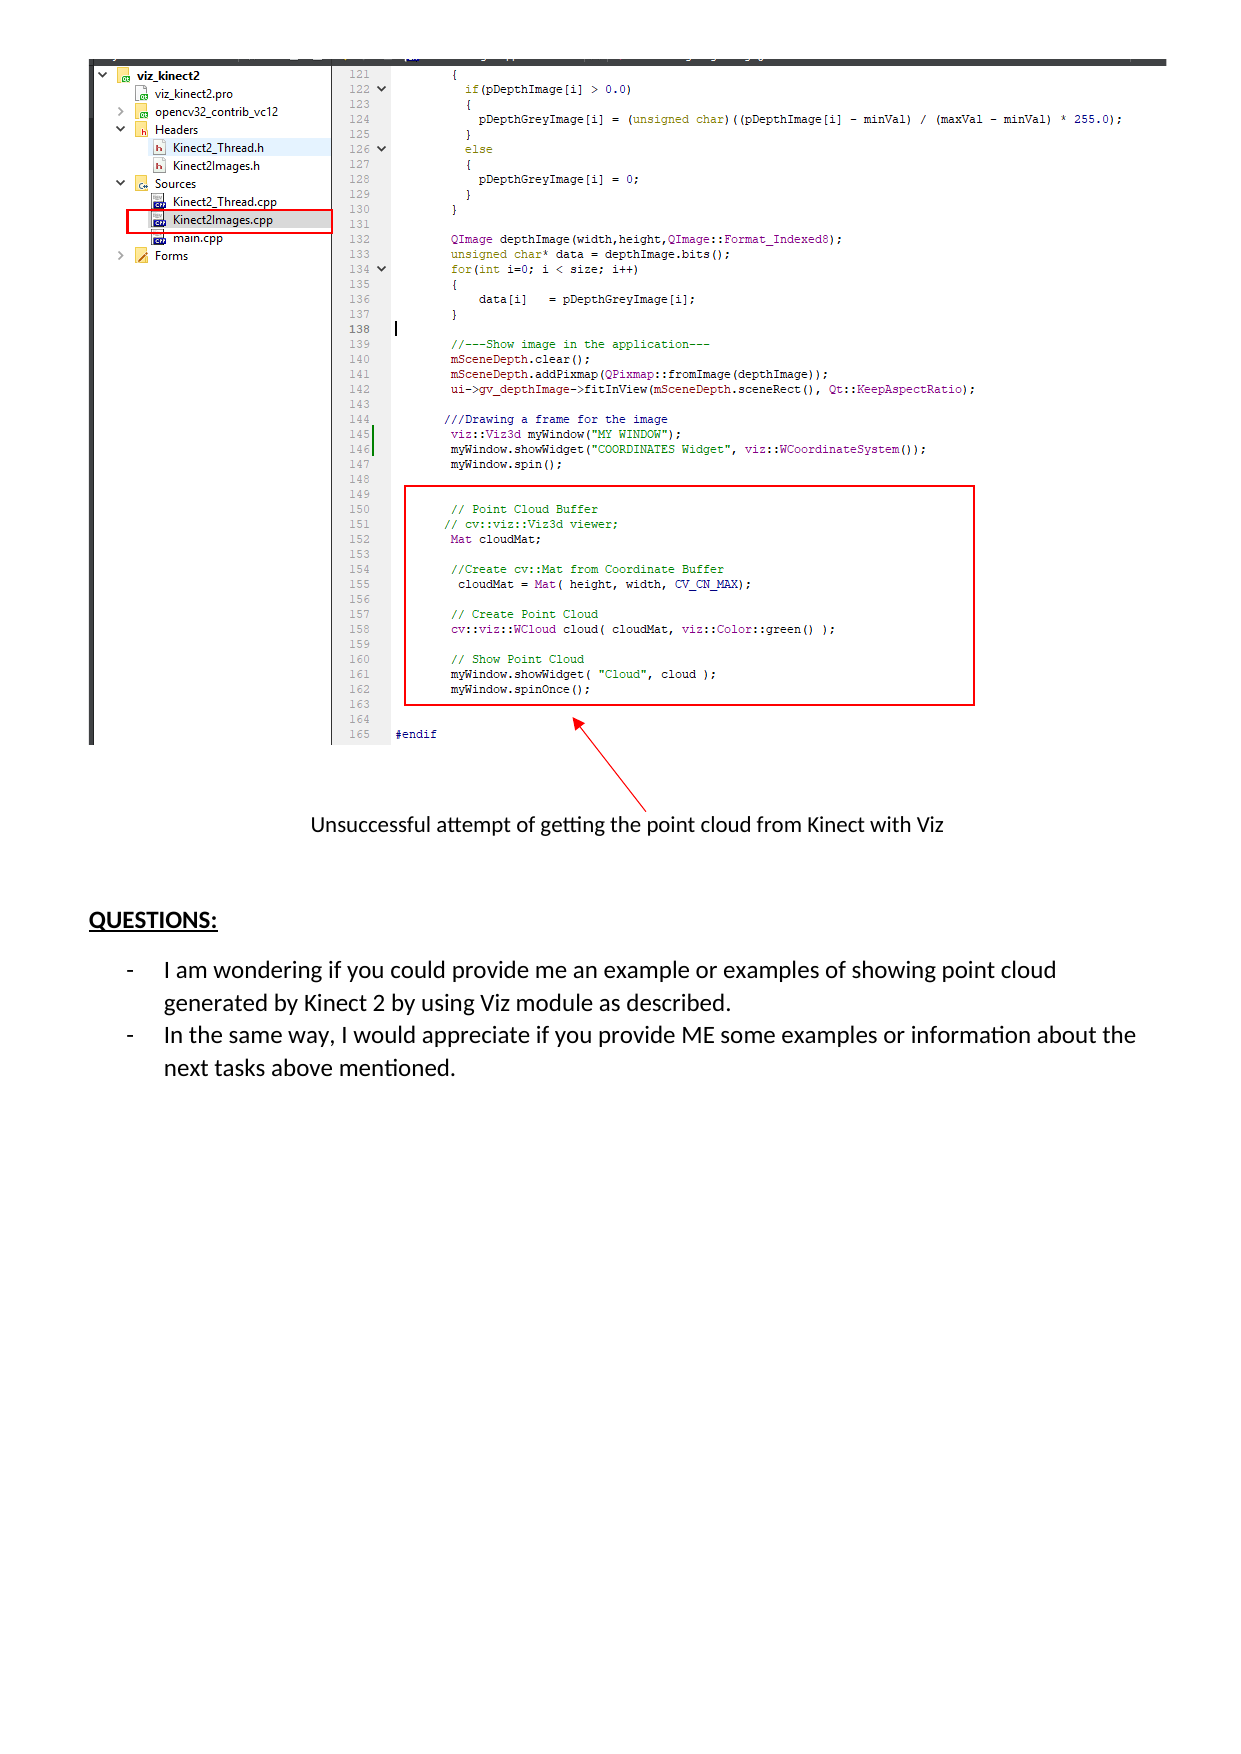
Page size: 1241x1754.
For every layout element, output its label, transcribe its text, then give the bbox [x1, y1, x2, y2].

list In the same way, I would appreciate if you provide ME some examples or information about the next tasks above mentioned. [126, 1019, 1167, 1083]
text Unsuccessful attempt of getting the point cloud from Kinect with Viz [89, 810, 1167, 838]
list I am wondering if you could provide me an example or examples of showing point cloud generated by Kinect 2 by using Viz module as described. [126, 954, 1167, 1017]
text QUESTIONS: [89, 904, 1167, 935]
picture [88, 59, 1167, 745]
